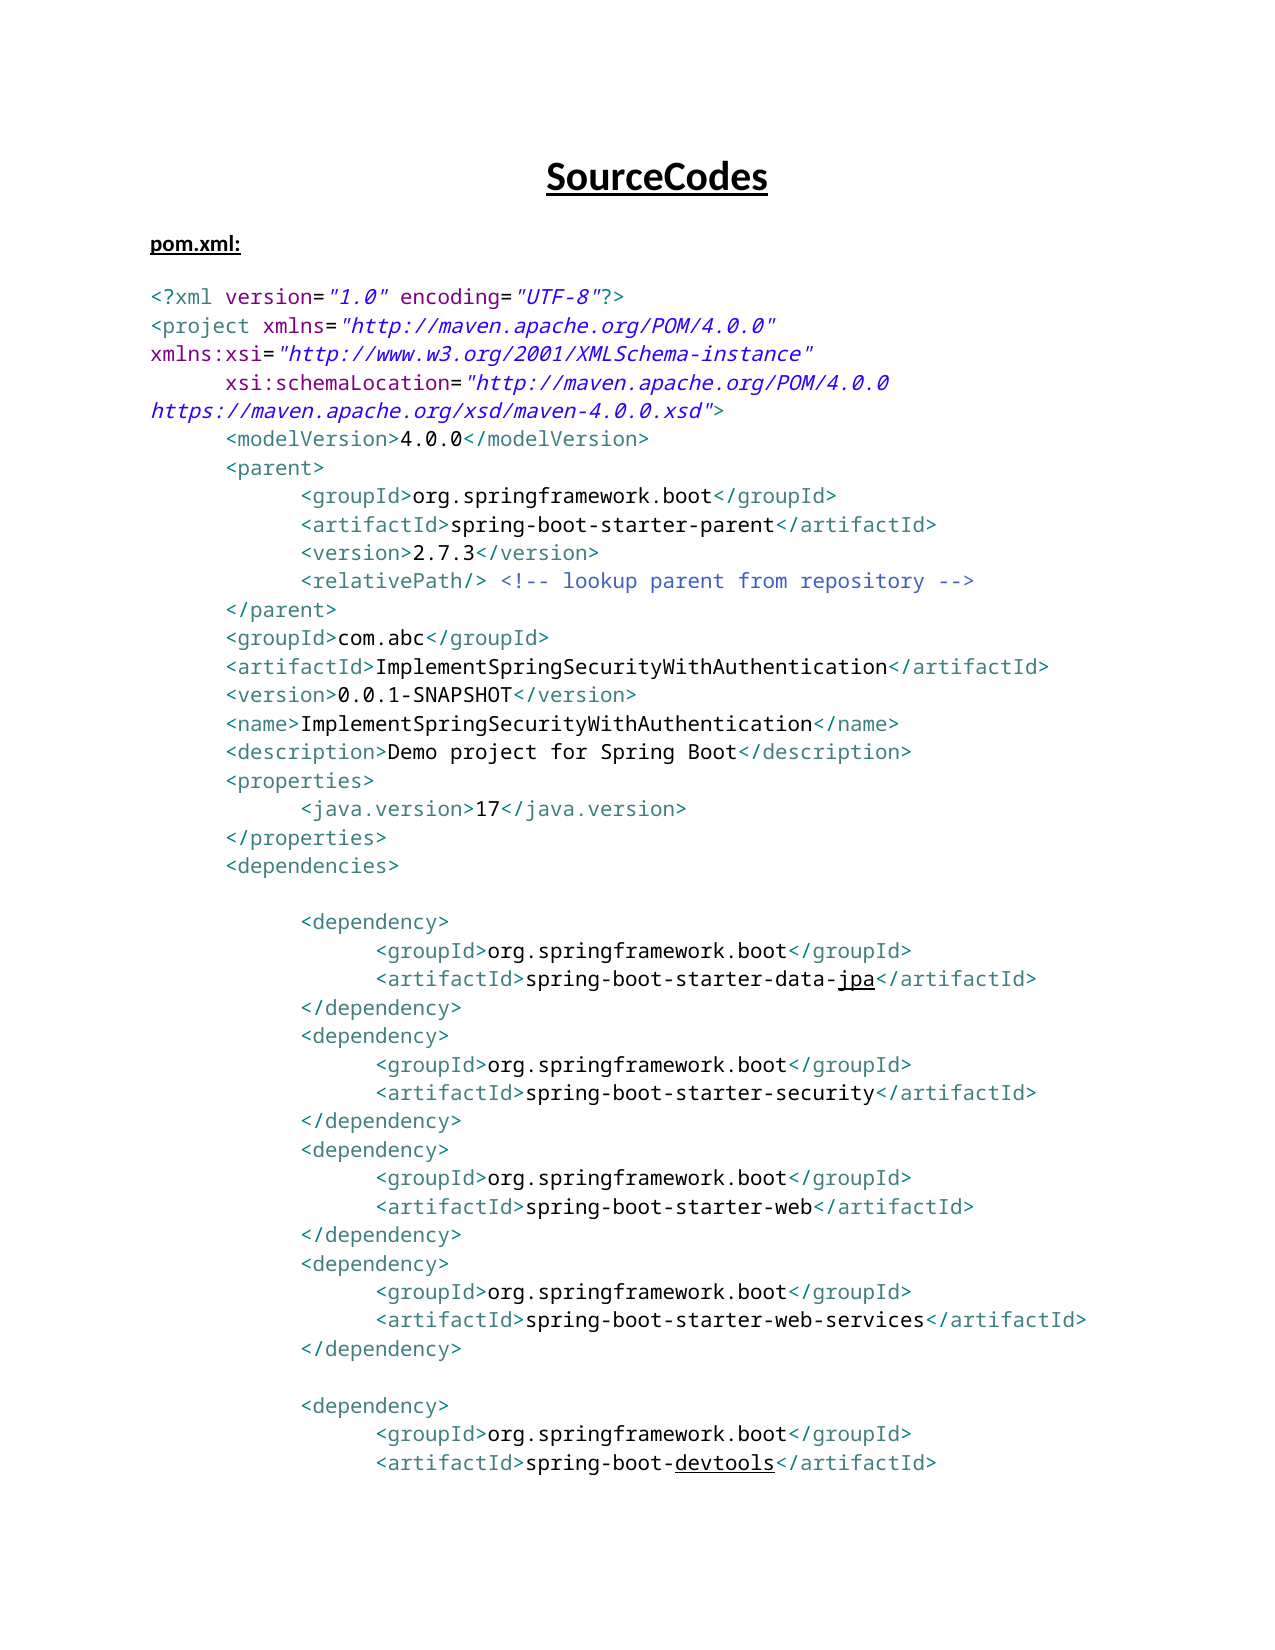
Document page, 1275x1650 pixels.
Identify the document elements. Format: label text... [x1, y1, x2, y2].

text <parent> [150, 453, 1125, 481]
text <dependency> [150, 1135, 1125, 1163]
text <modelVersion>4.0.0</modelVersion> [150, 424, 1125, 453]
text <artifactId>spring-boot-starter-parent</artifactId> [150, 510, 1125, 538]
text <name>ImplementSpringSecurityWithAuthentication</name> [150, 709, 1125, 737]
text xsi:schemaLocation="http://maven.apache.org/POM/4.0.0 https://maven.apache.org/xsd/maven-4.0.0.xsd"> [150, 368, 1125, 424]
text </dependency> [150, 1220, 1125, 1249]
text <description>Demo project for Spring Boot</description> [150, 737, 1125, 766]
text <dependency> [150, 1021, 1125, 1050]
text <artifactId>spring-boot-starter-security</artifactId> [150, 1078, 1125, 1107]
text <java.version>17</java.version> [150, 794, 1125, 823]
text <artifactId>spring-boot-starter-data-jpa</artifactId> [150, 964, 1125, 993]
text </dependency> [150, 1107, 1125, 1135]
text <groupId>org.springframework.boot</groupId> [150, 1277, 1125, 1306]
text <groupId>org.springframework.boot</groupId> [150, 1163, 1125, 1192]
text <?xml version="1.0" encoding="UTF-8"?> [150, 282, 1125, 311]
text <groupId>com.abc</groupId> [150, 623, 1125, 652]
text <dependencies> [150, 851, 1125, 879]
text <artifactId>spring-boot-starter-web-services</artifactId> [150, 1306, 1125, 1334]
text <groupId>org.springframework.boot</groupId> [150, 936, 1125, 964]
text <dependency> [150, 907, 1125, 936]
text </properties> [150, 823, 1125, 851]
text <groupId>org.springframework.boot</groupId> [150, 1419, 1125, 1448]
text <relativePath/> <!-- lookup parent from repository --> [150, 567, 1125, 595]
text </dependency> [150, 993, 1125, 1021]
text <dependency> [150, 1249, 1125, 1277]
text <groupId>org.springframework.boot</groupId> [150, 1050, 1125, 1078]
text <artifactId>ImplementSpringSecurityWithAuthentication</artifactId> [150, 652, 1125, 680]
text pom.xml: [150, 229, 1125, 257]
text <dependency> [150, 1391, 1125, 1419]
text <artifactId>spring-boot-devtools</artifactId> [150, 1448, 1125, 1476]
text <project xmlns="http://maven.apache.org/POM/4.0.0" xmlns:xsi="http://www.w3.org/2001/XMLSchema-instance" [150, 311, 1125, 368]
text <artifactId>spring-boot-starter-web</artifactId> [150, 1192, 1125, 1220]
text <properties> [150, 766, 1125, 794]
text </dependency> [150, 1334, 1125, 1362]
text SourceCodes [150, 150, 1125, 201]
text <version>2.7.3</version> [150, 538, 1125, 567]
text <groupId>org.springframework.boot</groupId> [150, 481, 1125, 510]
text <version>0.0.1-SNAPSHOT</version> [150, 680, 1125, 709]
text </parent> [150, 595, 1125, 623]
